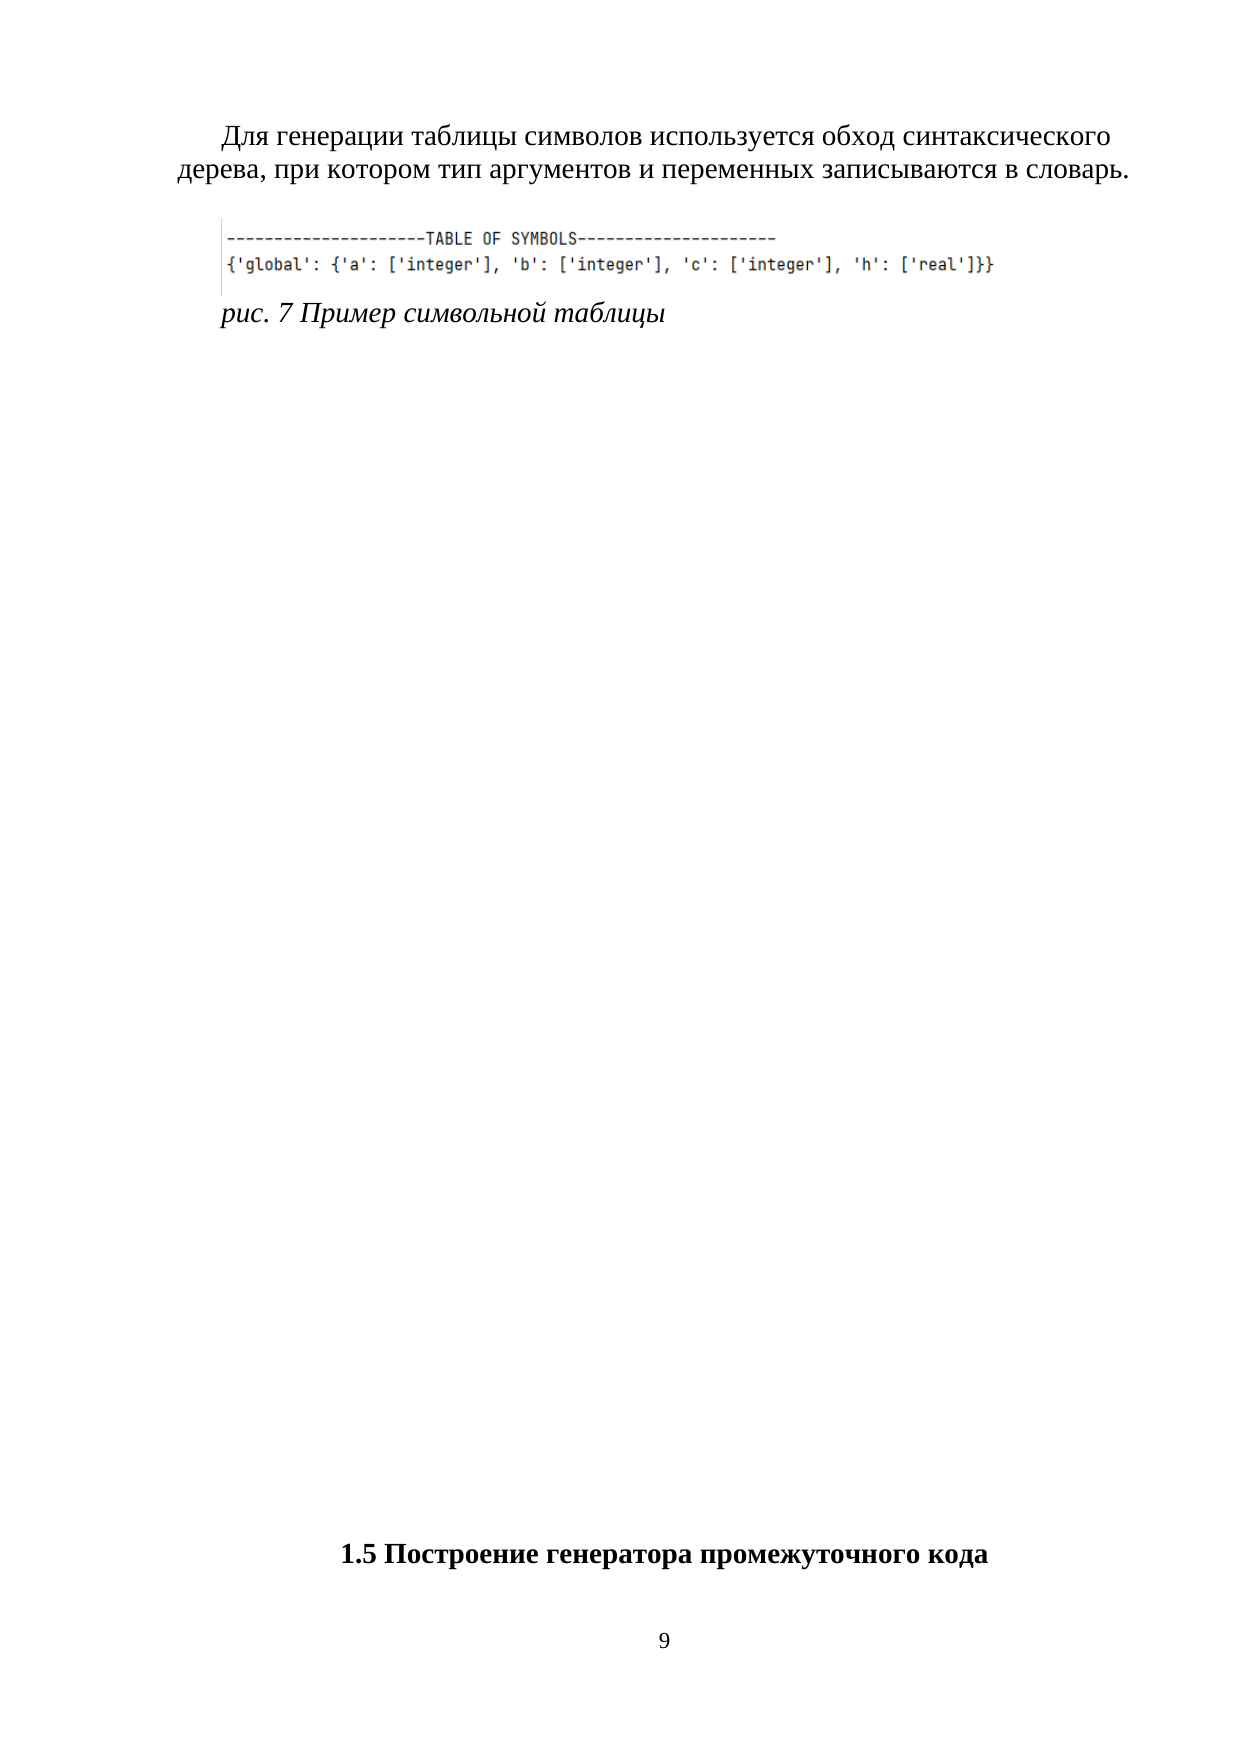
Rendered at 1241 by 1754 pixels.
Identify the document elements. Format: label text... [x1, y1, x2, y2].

picture [221, 218, 1023, 296]
subtitle Построение генератора промежуточного кода [177, 1537, 1152, 1570]
subtitle Для генерации таблицы символов используется обход синтаксического дерева, при котором тип аргументов и переменных записываются в словарь. [177, 118, 1152, 185]
subtitle рис. 7 Пример символьной таблицы [177, 296, 1152, 329]
